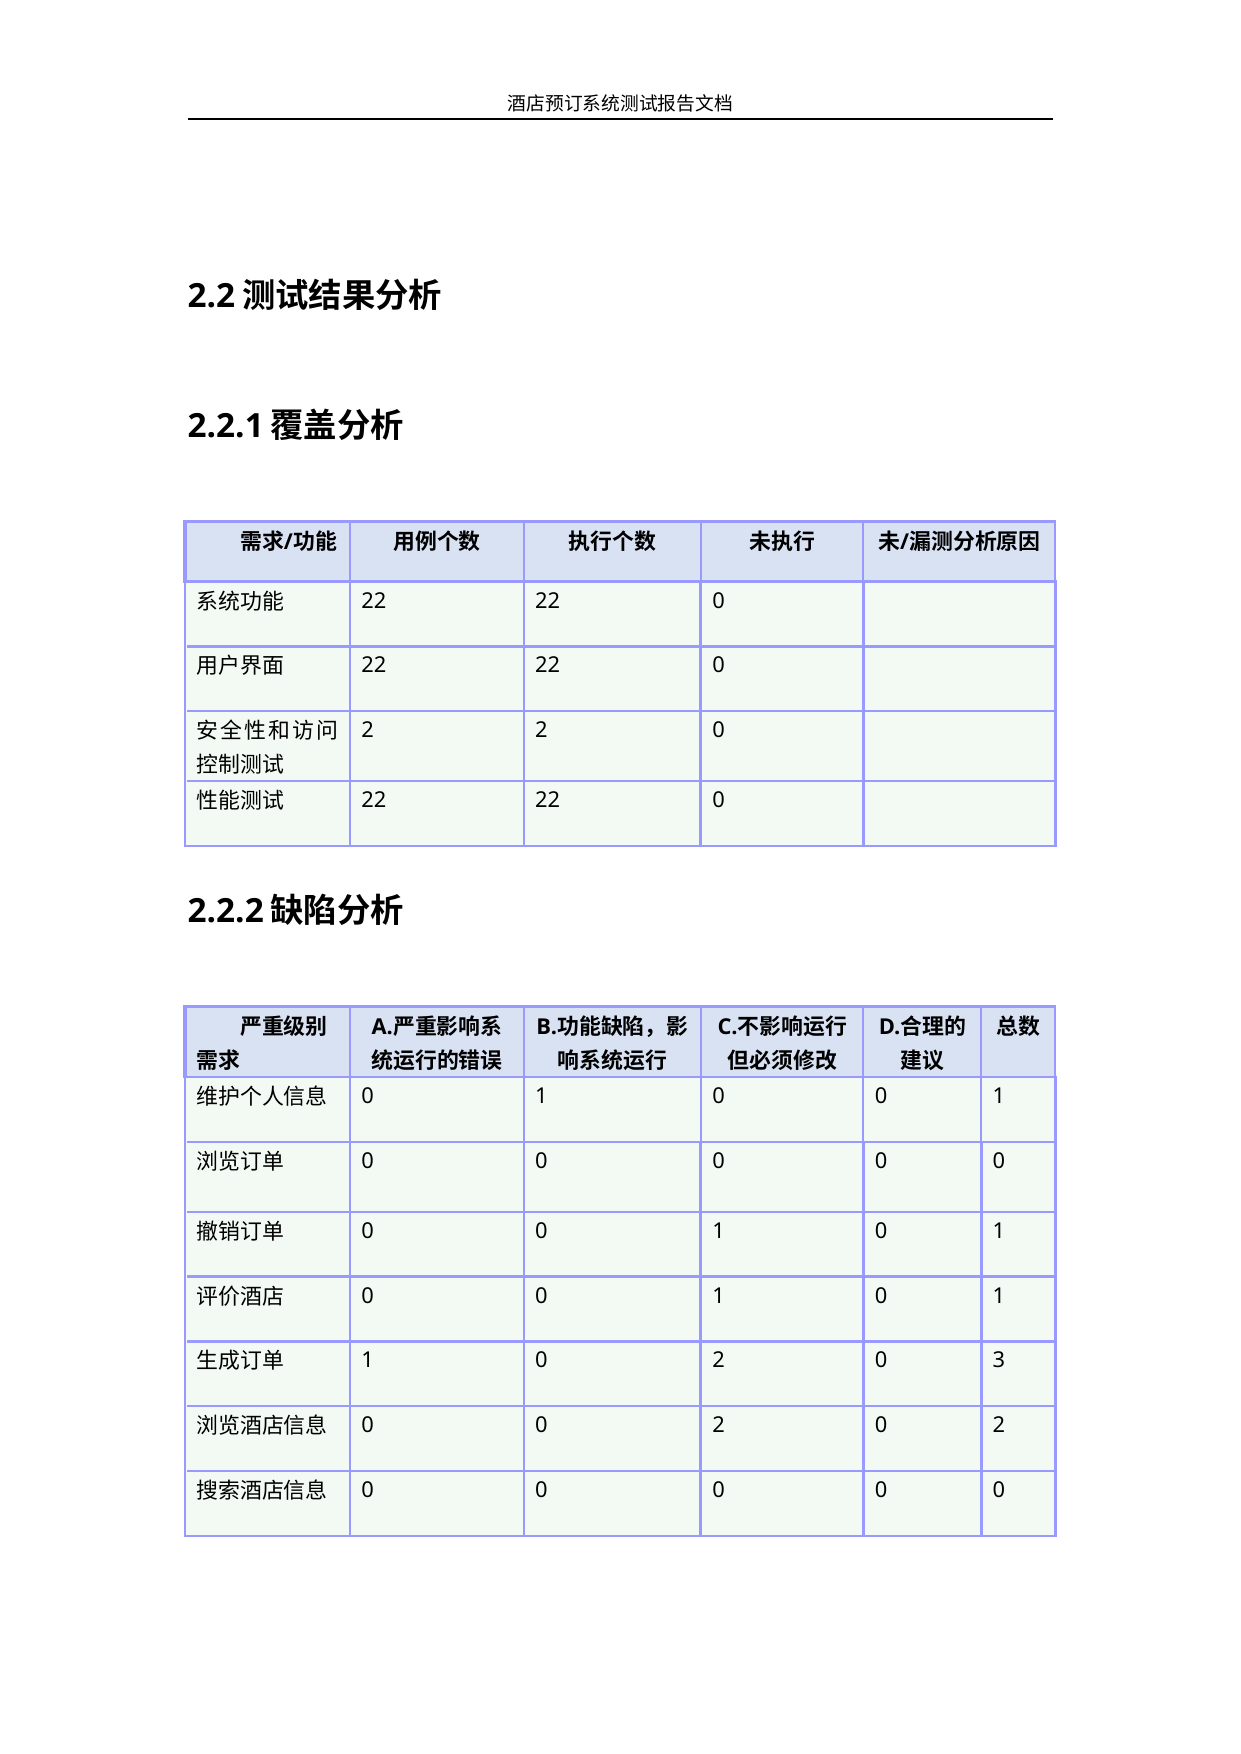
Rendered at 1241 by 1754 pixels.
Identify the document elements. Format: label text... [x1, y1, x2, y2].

table_cell 22 [351, 782, 523, 845]
table_cell 生成订单 [186, 1340, 349, 1405]
table_cell 3 [983, 1343, 1054, 1405]
table_cell [865, 583, 1054, 645]
table_cell 1 [983, 1278, 1054, 1340]
table_cell 0 [351, 1078, 523, 1141]
table_header 严重级别 需求 [187, 1008, 349, 1076]
table_cell 0 [702, 1143, 862, 1211]
table_cell 1 [983, 1213, 1054, 1275]
table_cell 0 [351, 1407, 523, 1470]
table_cell 用户界面 [186, 645, 349, 710]
table_cell 22 [351, 583, 523, 645]
table_cell 22 [525, 648, 699, 710]
table_cell 0 [702, 1472, 862, 1535]
table_cell 2 [702, 1343, 862, 1405]
table_header 需求/功能 [187, 523, 349, 580]
table_cell 2 [983, 1407, 1054, 1470]
table_cell 系统功能 [186, 583, 349, 645]
table_header C.不影响运行但必须修改 [702, 1008, 862, 1076]
table_header 未执行 [702, 523, 862, 580]
table_cell 0 [865, 1143, 980, 1211]
table_cell 搜索酒店信息 [186, 1470, 349, 1535]
table_cell 0 [525, 1472, 699, 1535]
table_header D.合理的建议 [864, 1008, 980, 1076]
table_cell 22 [525, 782, 699, 845]
table_cell 0 [865, 1343, 980, 1405]
table_cell 0 [351, 1143, 523, 1211]
table_header B.功能缺陷，影响系统运行 [525, 1008, 700, 1076]
table_cell 0 [702, 782, 862, 845]
table_cell 0 [702, 1078, 862, 1141]
subtitle 2.2测试结果分析 [187, 259, 1053, 327]
table_cell 2 [702, 1407, 862, 1470]
table_cell [865, 648, 1054, 710]
table_cell 维护个人信息 [186, 1078, 349, 1141]
table_cell 0 [983, 1472, 1054, 1535]
table_cell 0 [702, 583, 862, 645]
table_cell 0 [702, 712, 862, 780]
table_cell 评价酒店 [186, 1275, 349, 1340]
table_cell 撤销订单 [186, 1211, 349, 1275]
table_cell 0 [525, 1407, 699, 1470]
subtitle 2.2.2缺陷分析 [187, 874, 1053, 942]
table_cell 0 [865, 1278, 980, 1340]
table_header 总数 [982, 1008, 1054, 1076]
table_cell 0 [865, 1407, 980, 1470]
table_cell 22 [351, 648, 523, 710]
subtitle 2.2.1覆盖分析 [187, 389, 1053, 457]
table_cell 0 [525, 1143, 699, 1211]
table_cell 2 [525, 712, 699, 780]
table_cell 0 [702, 648, 862, 710]
table_cell 0 [525, 1213, 699, 1275]
table_cell 0 [351, 1213, 523, 1275]
table_cell 安全性和访问控制测试 [186, 710, 349, 780]
table_cell 1 [702, 1213, 862, 1275]
table_cell 0 [865, 1213, 980, 1275]
table_cell [865, 782, 1054, 845]
table_cell 浏览酒店信息 [186, 1405, 349, 1470]
table_cell 0 [351, 1472, 523, 1535]
table_header 用例个数 [351, 523, 523, 580]
table_cell 浏览订单 [186, 1141, 349, 1211]
table_cell 1 [351, 1343, 523, 1405]
table_cell 0 [351, 1278, 523, 1340]
table_header 未/漏测分析原因 [864, 523, 1054, 580]
table_cell 1 [982, 1078, 1054, 1141]
table_cell 1 [525, 1078, 700, 1141]
table_cell 0 [983, 1143, 1054, 1211]
table_cell 0 [864, 1078, 980, 1141]
table_cell 性能测试 [186, 780, 349, 845]
table_header 执行个数 [525, 523, 700, 580]
table_cell 0 [525, 1343, 699, 1405]
table_cell 1 [702, 1278, 862, 1340]
table_cell 2 [351, 712, 523, 780]
table_header A.严重影响系统运行的错误 [351, 1008, 523, 1076]
table_cell 0 [865, 1472, 980, 1535]
table_cell [865, 712, 1054, 780]
table_cell 0 [525, 1278, 699, 1340]
table_cell 22 [525, 583, 699, 645]
